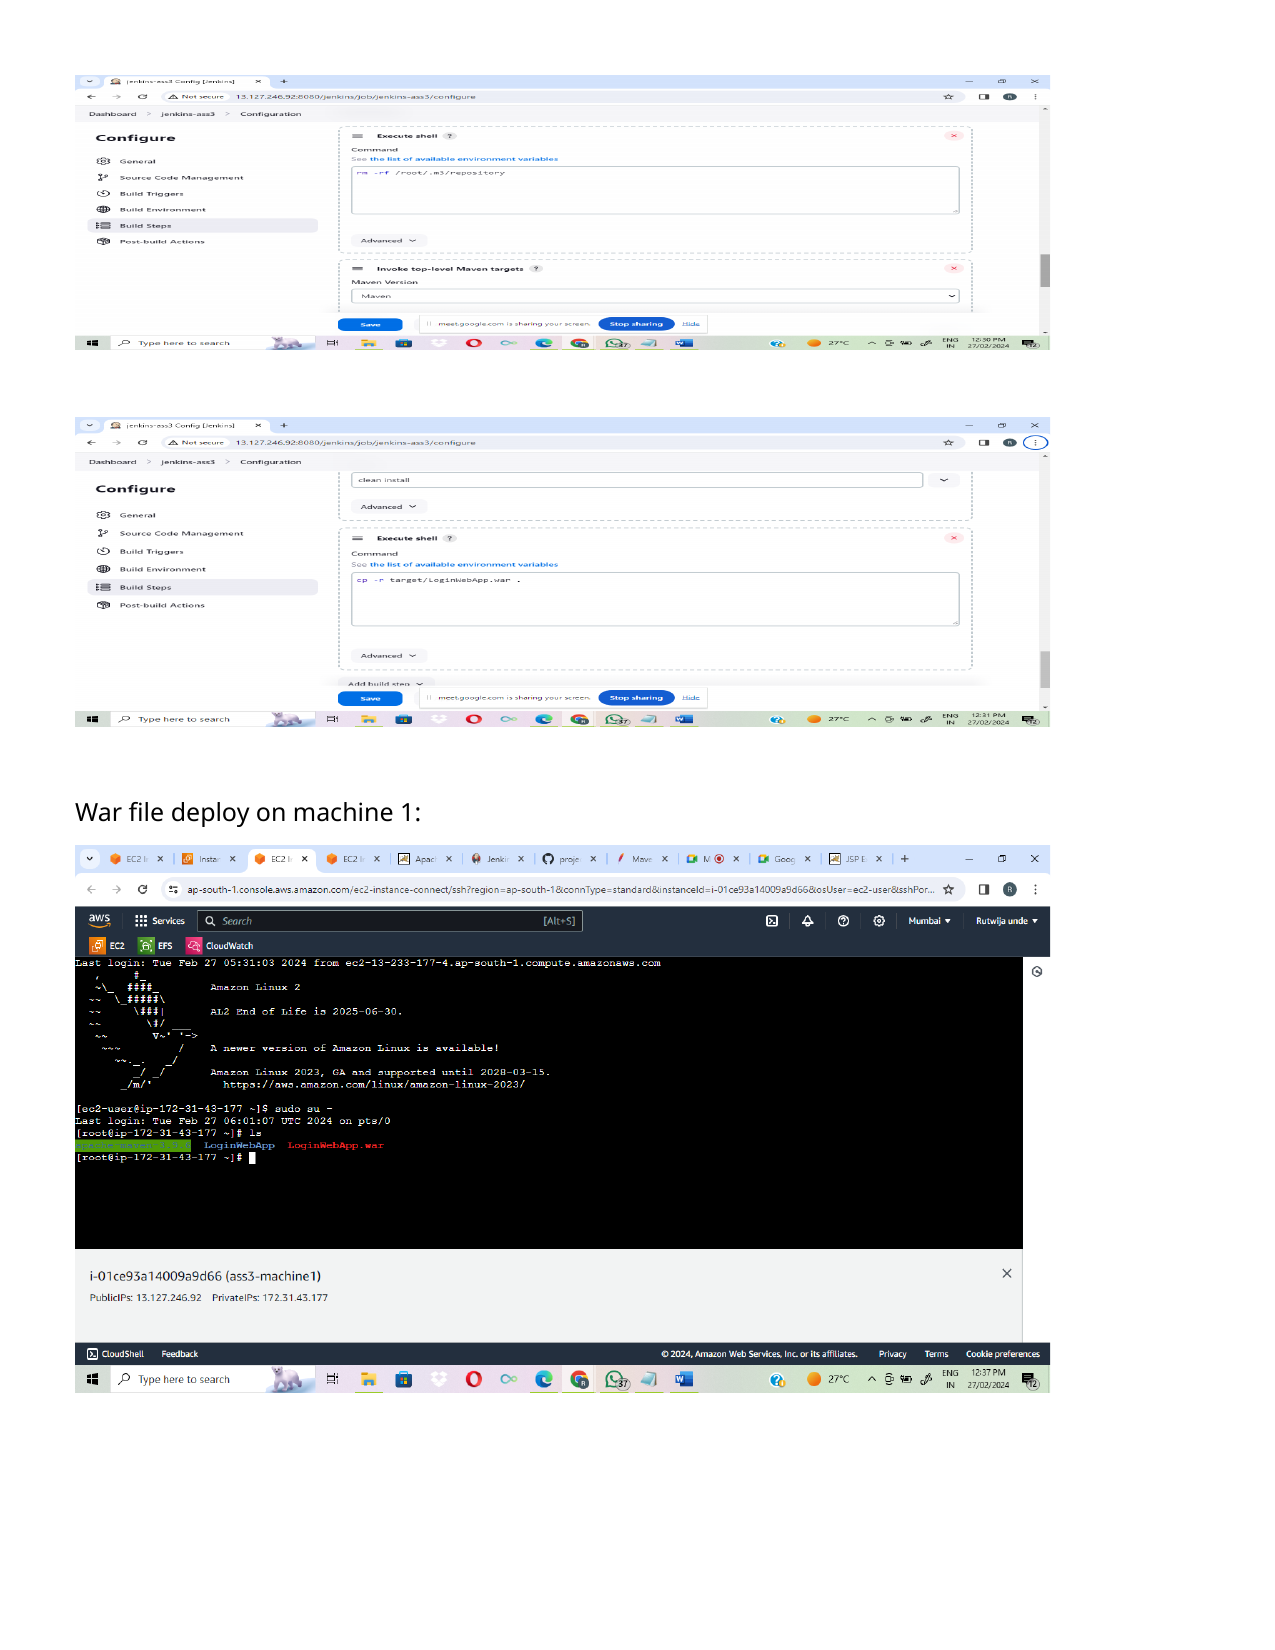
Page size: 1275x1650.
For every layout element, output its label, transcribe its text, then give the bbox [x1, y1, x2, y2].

picture [75, 417, 1050, 727]
picture [75, 75, 1050, 350]
text War file deploy on machine 1: [75, 794, 1200, 828]
picture [75, 845, 1050, 1393]
